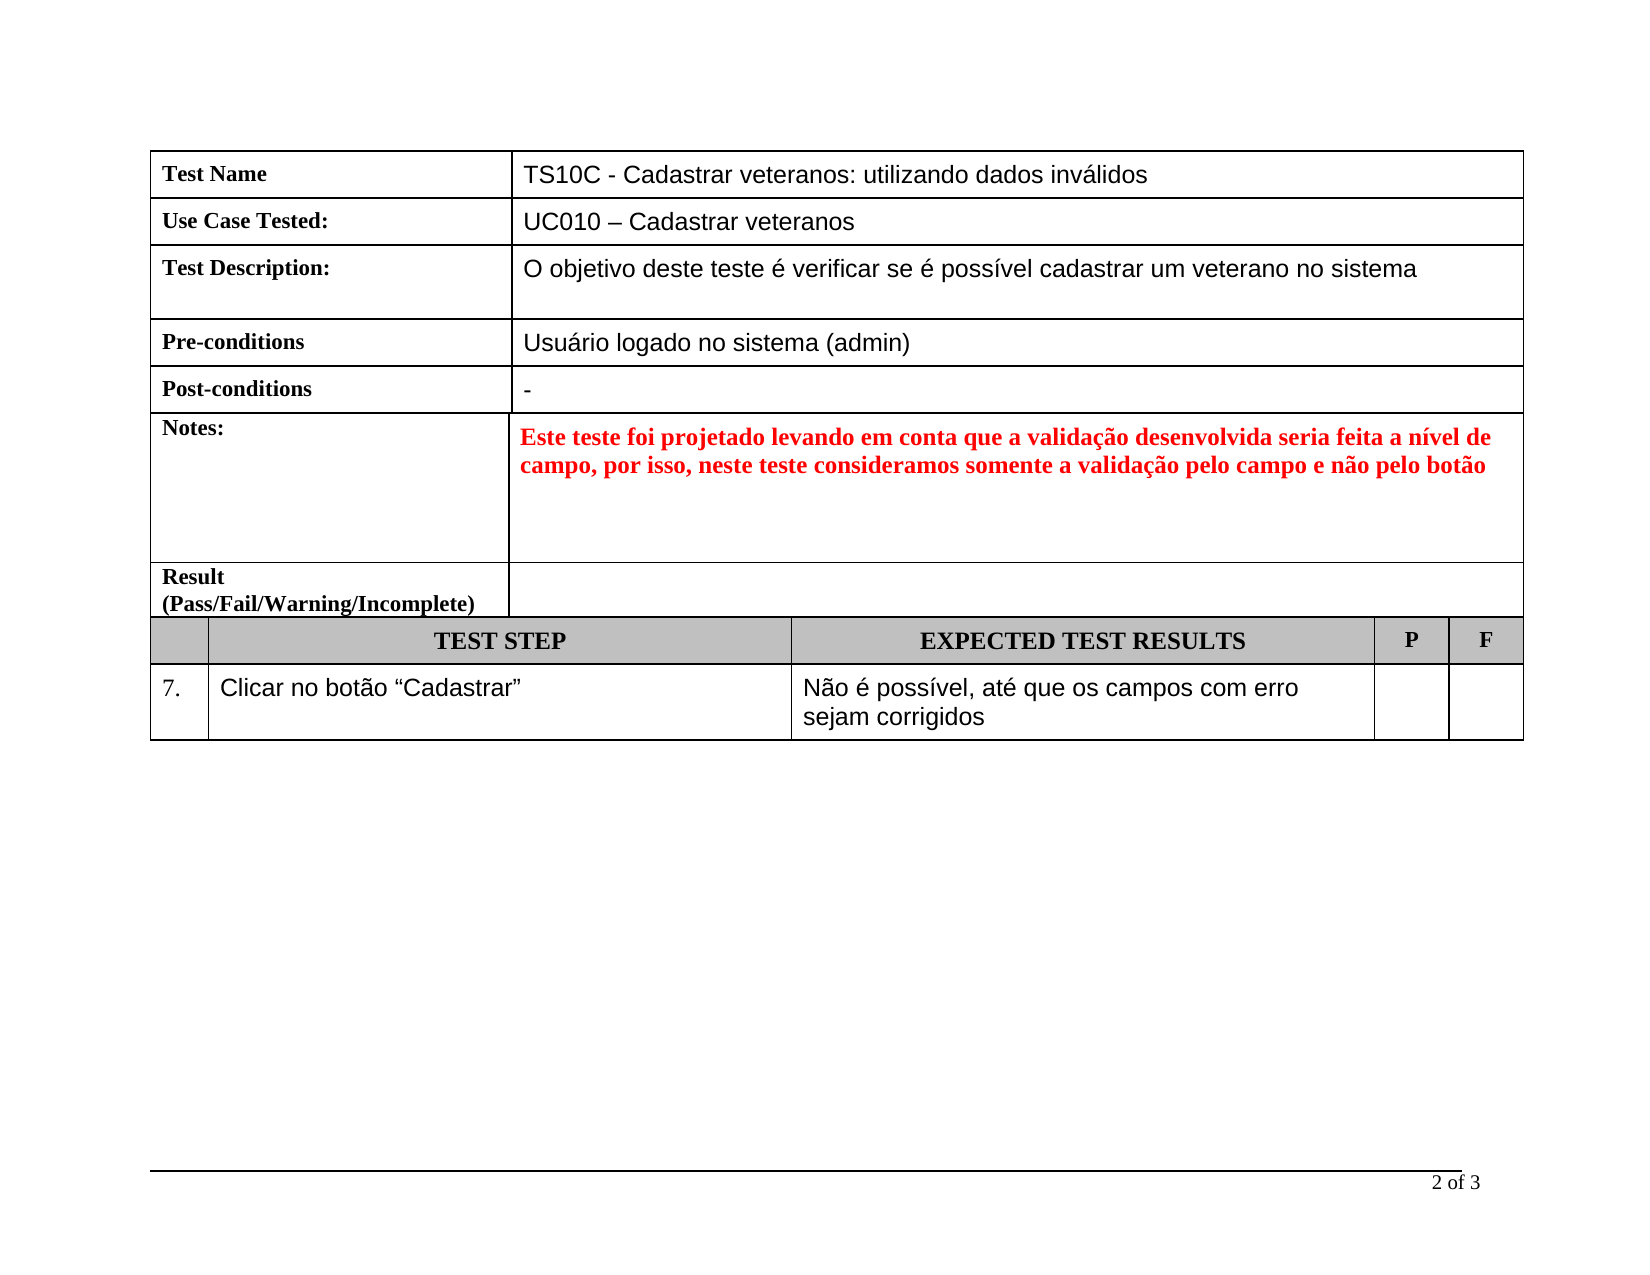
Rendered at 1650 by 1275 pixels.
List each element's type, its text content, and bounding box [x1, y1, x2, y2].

table_cell Notes: [151, 414, 508, 562]
table_cell [510, 563, 1523, 616]
table_cell [151, 665, 208, 739]
table_cell Test Description: [151, 246, 511, 318]
table_cell [1450, 665, 1523, 739]
table_cell Este teste foi projetado levando em conta que a validação desenvolvida seria feita a nível de campo, por isso, neste teste consideramos somente a validação pelo campo e não pelo botão [510, 414, 1523, 562]
table_header TS10C - Cadastrar veteranos: utilizando dados inválidos [513, 152, 1523, 197]
table_cell Post-conditions [151, 367, 511, 412]
table_cell - [513, 367, 1523, 412]
table_cell Clicar no botão “Cadastrar” [209, 665, 791, 739]
table_cell Pre-conditions [151, 320, 511, 365]
table_cell F [1450, 618, 1523, 663]
table_cell P [1375, 618, 1448, 663]
table_cell O objetivo deste teste é verificar se é possível cadastrar um veterano no sistema [513, 246, 1523, 318]
table_cell Não é possível, até que os campos com erro sejam corrigidos [792, 665, 1374, 739]
table_cell EXPECTED TEST RESULTS [792, 618, 1374, 663]
table_cell Result (Pass/Fail/Warning/Incomplete) [151, 563, 508, 616]
table_cell Use Case Tested: [151, 199, 511, 244]
table_cell [151, 618, 208, 663]
table_cell [1375, 665, 1448, 739]
table_cell UC010 – Cadastrar veteranos [513, 199, 1523, 244]
table_header Test Name [151, 152, 511, 197]
table_cell TEST STEP [209, 618, 791, 663]
table_cell Usuário logado no sistema (admin) [513, 320, 1523, 365]
